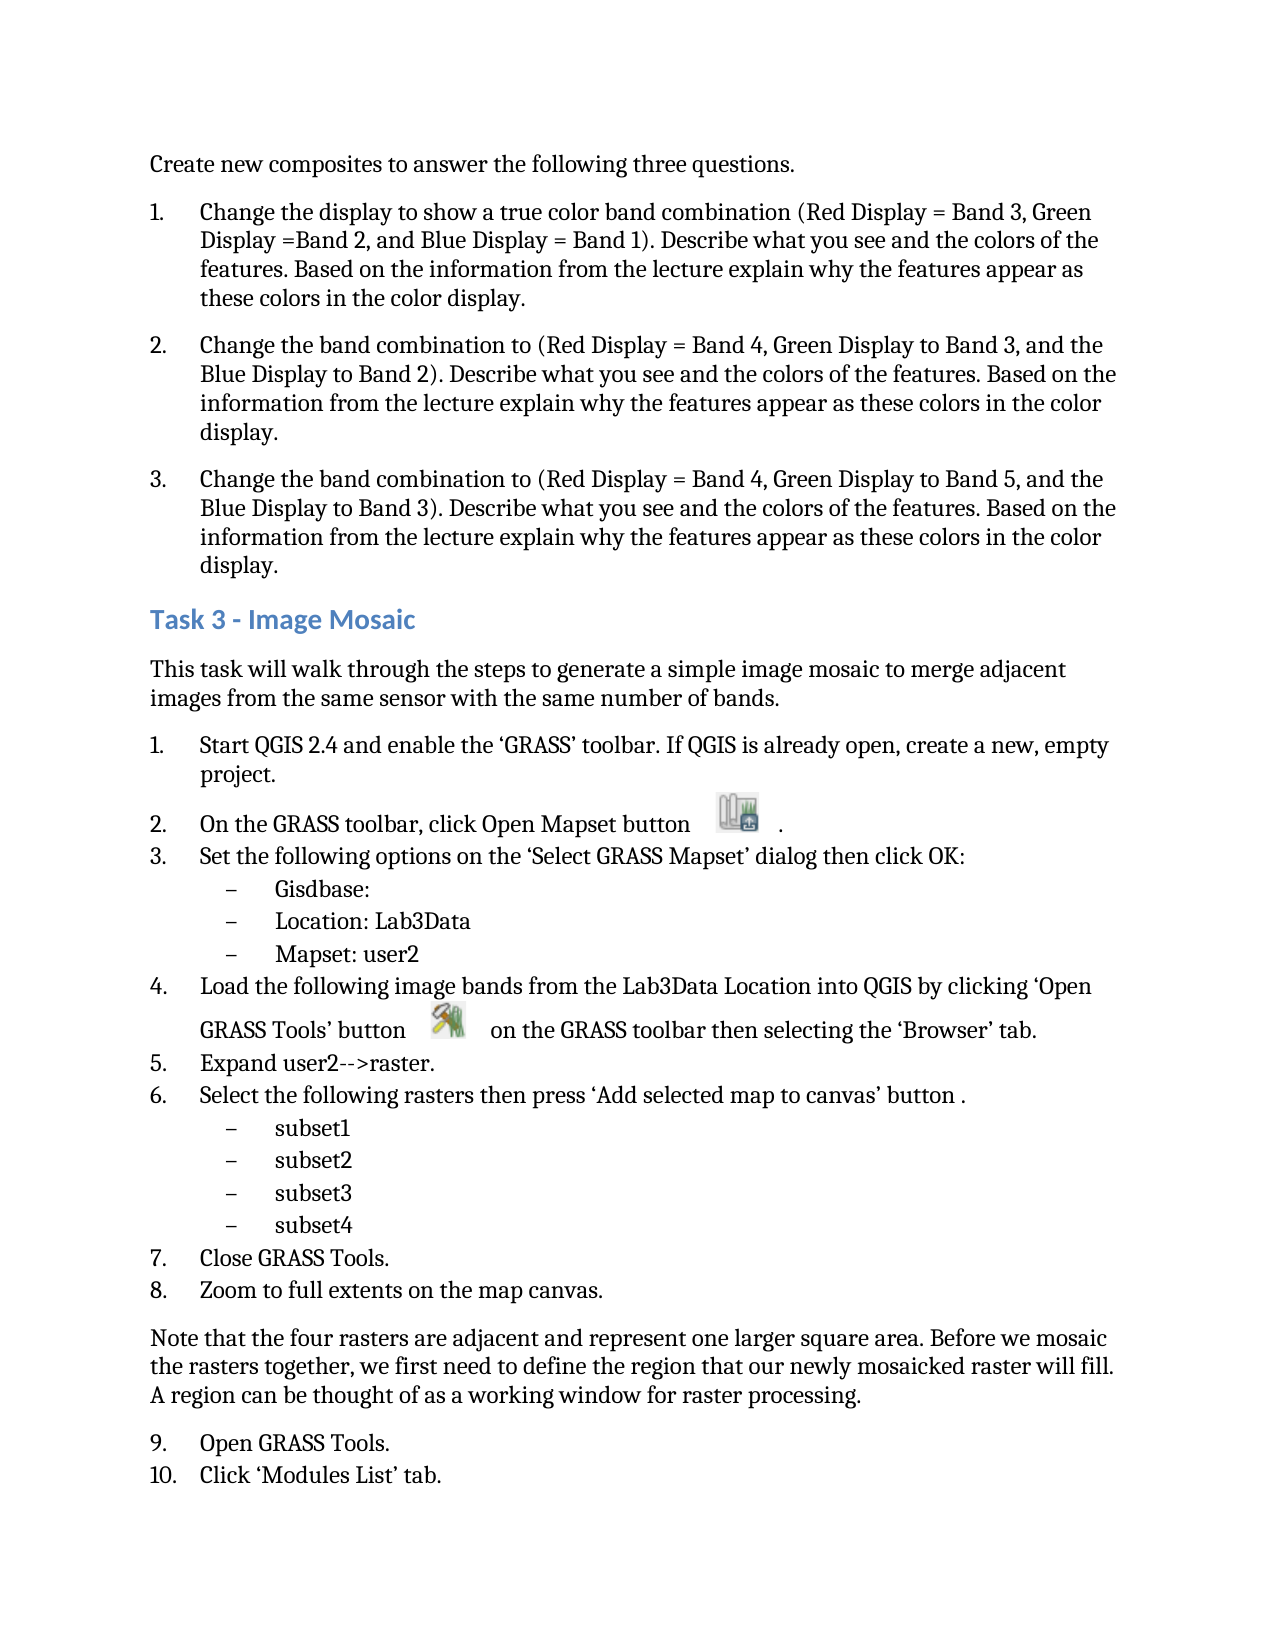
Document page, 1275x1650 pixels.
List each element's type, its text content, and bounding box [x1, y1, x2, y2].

list On the GRASS toolbar, click Open Mapset button . [150, 793, 1125, 838]
text Create new composites to answer the following three questions. [150, 150, 1125, 179]
list Change the display to show a true color band combination (Red Display = Band 3, Green Display =Band 2, and Blue Display = Band 1). Describe what you see and the colors of the features. Based on the information from the lecture explain why the features appear as these colors in the color display. [150, 197, 1125, 312]
list Change the band combination to (Red Display = Band 4, Green Display to Band 3, and the Blue Display to Band 2). Describe what you see and the colors of the features. Based on the information from the lecture explain why the features appear as these colors in the color display. [150, 331, 1125, 446]
list Open GRASS Tools. [150, 1428, 1125, 1457]
list Select the following rasters then press ‘Add selected map to canvas’ button . [150, 1081, 1125, 1110]
text This task will walk through the steps to generate a simple image mosaic to merge adjacent images from the same sensor with the same number of bands. [150, 655, 1125, 713]
subtitle Task 3 - Image Mosaic [150, 601, 1125, 636]
list Set the following options on the ‘Select GRASS Mapset’ dialog then click OK: [150, 842, 1125, 871]
list Zoom to full extents on the map canvas. [150, 1276, 1125, 1305]
list Change the band combination to (Red Display = Band 4, Green Display to Band 5, and the Blue Display to Band 3). Describe what you see and the colors of the features. Based on the information from the lecture explain why the features appear as these colors in the color display. [150, 465, 1125, 580]
list subset3 [225, 1178, 1125, 1207]
list Location: Lab3Data [225, 907, 1125, 936]
text Note that the four rasters are adjacent and represent one larger square area. Before we mosaic the rasters together, we first need to define the region that our newly mosaicked raster will fill. A region can be thought of as a working window for raster processing. [150, 1323, 1125, 1410]
list Load the following image bands from the Lab3Data Location into QGIS by clicking ‘Open GRASS Tools’ button on the GRASS toolbar then selecting the ‘Browser’ tab. [150, 972, 1125, 1045]
list Close GRASS Tools. [150, 1243, 1125, 1272]
picture [715, 792, 760, 833]
list Gisdbase: [225, 875, 1125, 903]
list Mapset: user2 [225, 940, 1125, 968]
list subset4 [225, 1211, 1125, 1240]
list subset1 [225, 1113, 1125, 1142]
list subset2 [225, 1146, 1125, 1175]
list Start QGIS 2.4 and enable the ‘GRASS’ toolbar. If QGIS is already open, create a new, empty project. [150, 731, 1125, 789]
list Click ‘Modules List’ tab. [150, 1461, 1125, 1490]
list Expand user2-->raster. [150, 1048, 1125, 1077]
picture [430, 1001, 467, 1039]
